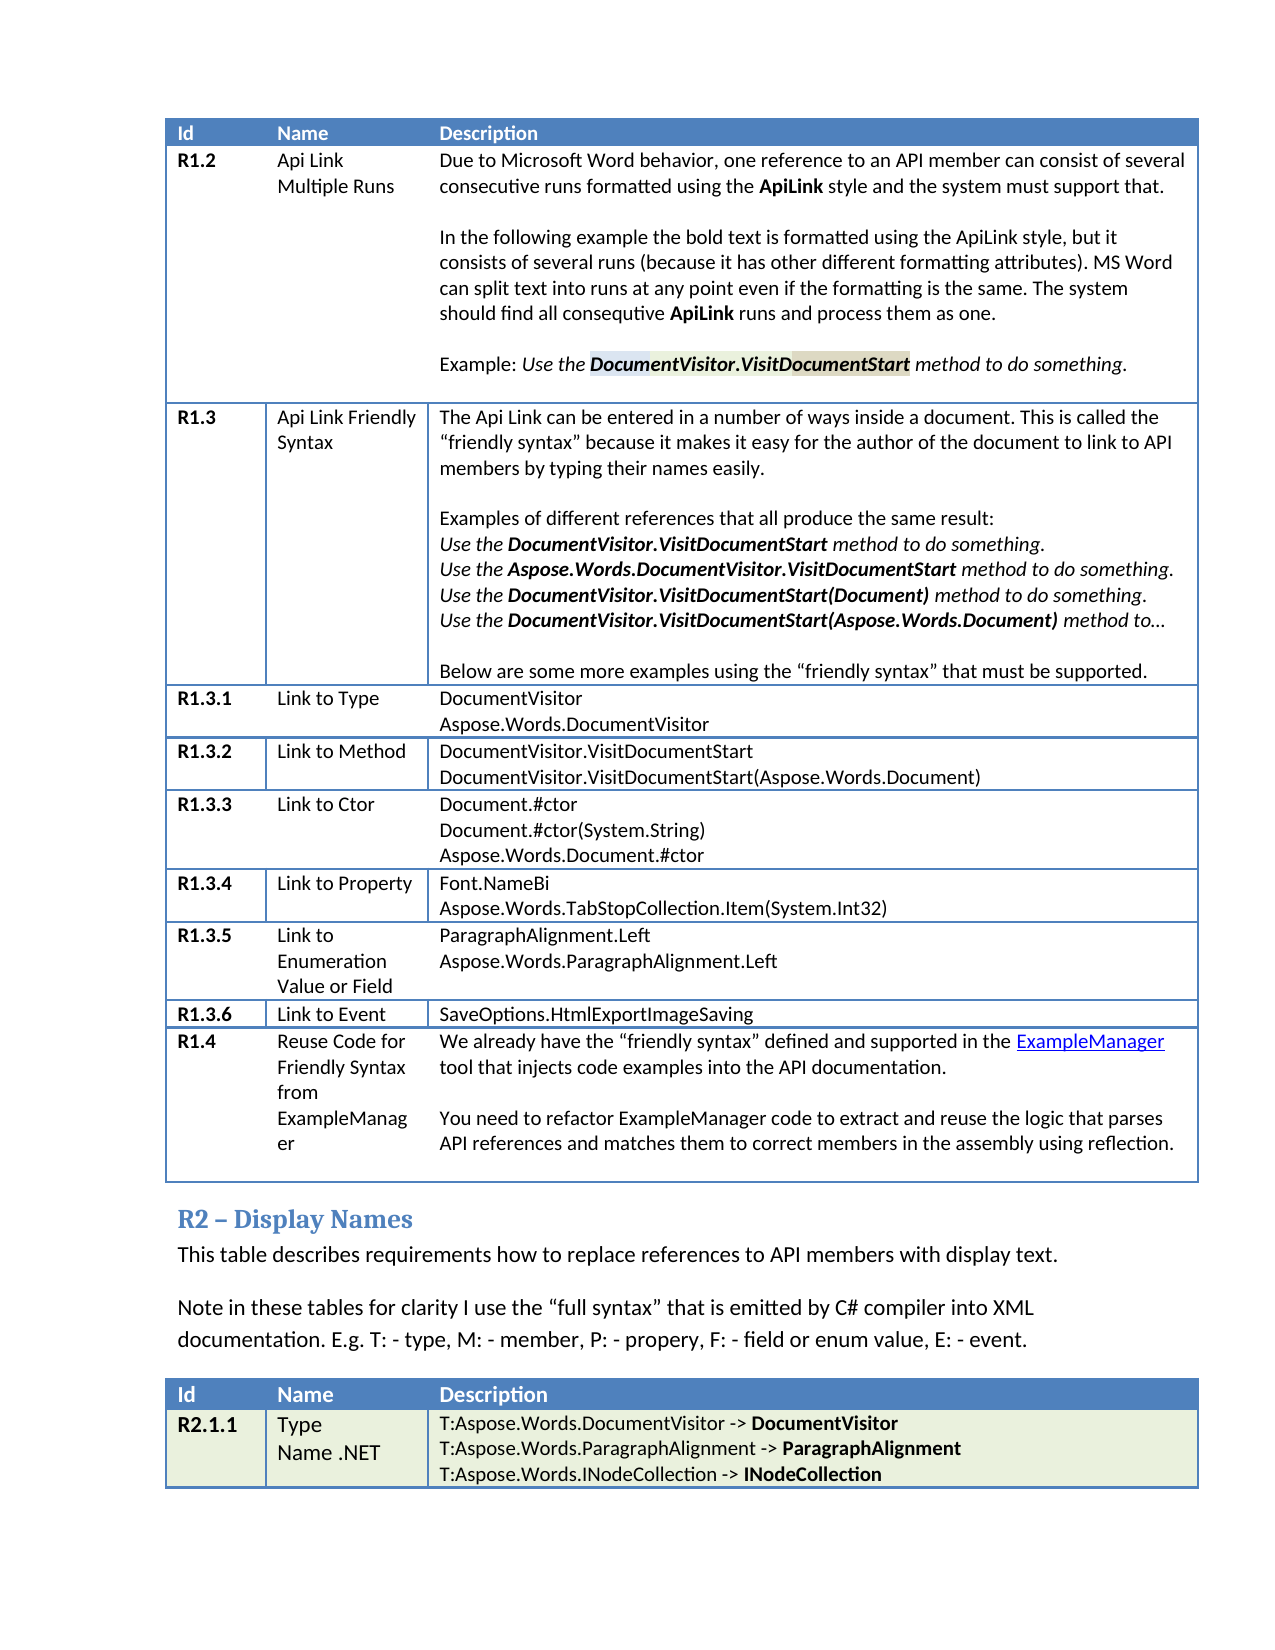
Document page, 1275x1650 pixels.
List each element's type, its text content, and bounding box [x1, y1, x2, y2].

table_cell R1.2 [167, 146, 266, 402]
subtitle R2 – Display Names [177, 1204, 1186, 1235]
table_header Id [167, 120, 266, 146]
table_cell R2.1.1 [167, 1410, 265, 1486]
table_cell Link to Property [267, 870, 427, 921]
table_cell We already have the “friendly syntax” defined and supported in the ExampleManager tool that injects code examples into the API documentation. You need to refactor ExampleManager code to extract and reuse the logic that parses API references and matches them to correct members in the assembly using reflection. [428, 1029, 1197, 1181]
table_cell Api Link Friendly Syntax [267, 404, 427, 683]
table_header Description [428, 120, 1197, 146]
table_cell R1.3.1 [167, 686, 266, 736]
table_cell R1.3.3 [167, 791, 266, 868]
table_cell Link to Event [267, 1001, 427, 1026]
table_cell T:Aspose.Words.DocumentVisitor -> DocumentVisitor T:Aspose.Words.ParagraphAlignment -> ParagraphAlignment T:Aspose.Words.INodeCollection -> INodeCollection [429, 1410, 1197, 1486]
table_cell Document.#ctor Document.#ctor(System.String) Aspose.Words.Document.#ctor [428, 791, 1197, 868]
table_cell SaveOptions.HtmlExportImageSaving [429, 1001, 1197, 1026]
table_header Name [266, 1380, 428, 1408]
table_cell Type Name .NET [267, 1410, 427, 1486]
table_cell R1.4 [167, 1029, 266, 1181]
table_cell Link to Ctor [266, 791, 428, 868]
table_cell Due to Microsoft Word behavior, one reference to an API member can consist of several consecutive runs formatted using the ApiLink style and the system must support that. In the following example the bold text is formatted using the ApiLink style, but it consists of several runs (because it has other different formatting attributes). MS Word can split text into runs at any point even if the formatting is the same. The system should find all consequtive ApiLink runs and process them as one. Example: Use the DocumentVisitor.VisitDocumentStart method to do something. [428, 146, 1197, 402]
table_cell The Api Link can be entered in a number of ways inside a document. This is called the “friendly syntax” because it makes it easy for the author of the document to link to API members by typing their names easily. Examples of different references that all produce the same result: Use the DocumentVisitor.VisitDocumentStart method to do something. Use the Aspose.Words.DocumentVisitor.VisitDocumentStart method to do something. Use the DocumentVisitor.VisitDocumentStart(Document) method to do something. Use the DocumentVisitor.VisitDocumentStart(Aspose.Words.Document) method to… Below are some more examples using the “friendly syntax” that must be supported. [429, 404, 1197, 683]
text This table describes requirements how to replace references to API members with display text. [177, 1240, 1186, 1268]
table_header Description [428, 1380, 1197, 1408]
table_cell Link to Method [267, 739, 427, 789]
table_cell R1.3.2 [167, 739, 265, 789]
table_cell R1.3.5 [167, 923, 266, 999]
table_cell R1.3.4 [167, 870, 265, 921]
table_cell Api Link Multiple Runs [266, 146, 428, 402]
table_cell Link to Enumeration Value or Field [266, 923, 428, 999]
table_cell DocumentVisitor Aspose.Words.DocumentVisitor [428, 686, 1197, 736]
text Note in these tables for clarity I use the “full syntax” that is emitted by C# compiler into XML documentation. E.g. T: - type, M: - member, P: - propery, F: - field or enum value, E: - event. [177, 1293, 1186, 1353]
table_cell DocumentVisitor.VisitDocumentStart DocumentVisitor.VisitDocumentStart(Aspose.Words.Document) [429, 739, 1197, 789]
table_cell R1.3 [167, 404, 265, 683]
table_cell R1.3.6 [167, 1001, 265, 1026]
table_header Id [167, 1380, 266, 1408]
table_cell ParagraphAlignment.Left Aspose.Words.ParagraphAlignment.Left [428, 923, 1197, 999]
table_cell Link to Type [266, 686, 428, 736]
table_cell Reuse Code for Friendly Syntax from ExampleManager [266, 1029, 428, 1181]
table_cell Font.NameBi Aspose.Words.TabStopCollection.Item(System.Int32) [429, 870, 1197, 921]
table_header Name [266, 120, 428, 146]
